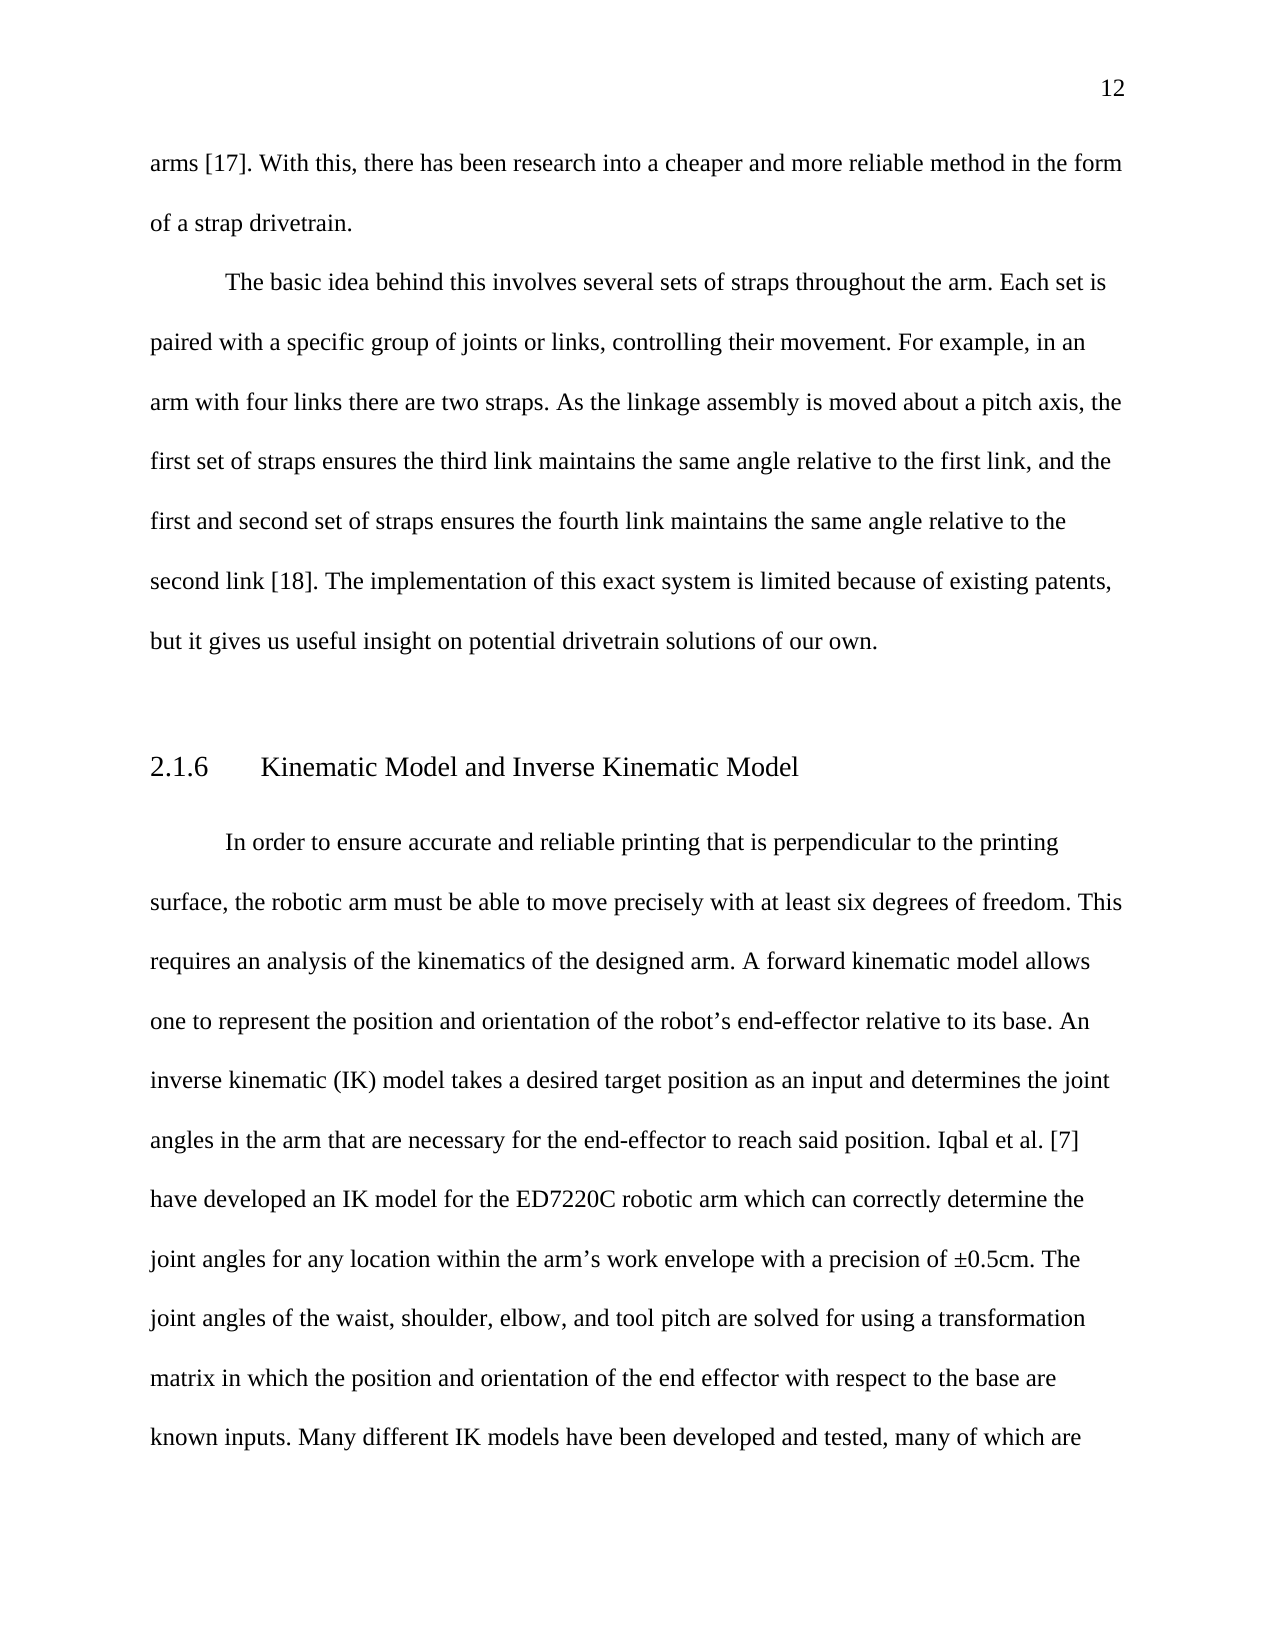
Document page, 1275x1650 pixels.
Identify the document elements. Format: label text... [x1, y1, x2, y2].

text 2.1.6 Kinematic Model and Inverse Kinematic Model [150, 749, 1125, 783]
text The basic idea behind this involves several sets of straps throughout the arm. Each set is paired with a specific group of joints or links, controlling their movement. For example, in an arm with four links there are two straps. As the linkage assembly is moved about a pitch axis, the first set of straps ensures the third link maintains the same angle relative to the first link, and the first and second set of straps ensures the fourth link maintains the same angle relative to the second link [18]. The implementation of this exact system is limited because of existing patents, but it gives us useful insight on potential drivetrain solutions of our own. [150, 267, 1123, 654]
text In order to ensure accurate and reliable printing that is perpendicular to the printing surface, the robotic arm must be able to move precisely with at least six degrees of freedom. This requires an analysis of the kinematics of the designed arm. A forward kinematic model allows one to represent the position and orientation of the robot’s end-effector relative to its base. An inverse kinematic (IK) model takes a desired target position as an input and determines the joint angles in the arm that are necessary for the end-effector to reach said position. Iqbal et al. [7] have developed an IK model for the ED7220C robotic arm which can correctly determine the joint angles for any location within the arm’s work envelope with a precision of ±0.5cm. The joint angles of the waist, shoulder, elbow, and tool pitch are solved for using a transformation matrix in which the position and orientation of the end effector with respect to the base are known inputs. Many different IK models have been developed and tested, many of which are [150, 827, 1123, 1451]
text 12 [150, 73, 1125, 102]
text arms [17]. With this, there has been research into a cheaper and more reliable method in the form of a strap drivetrain. [150, 148, 1123, 236]
